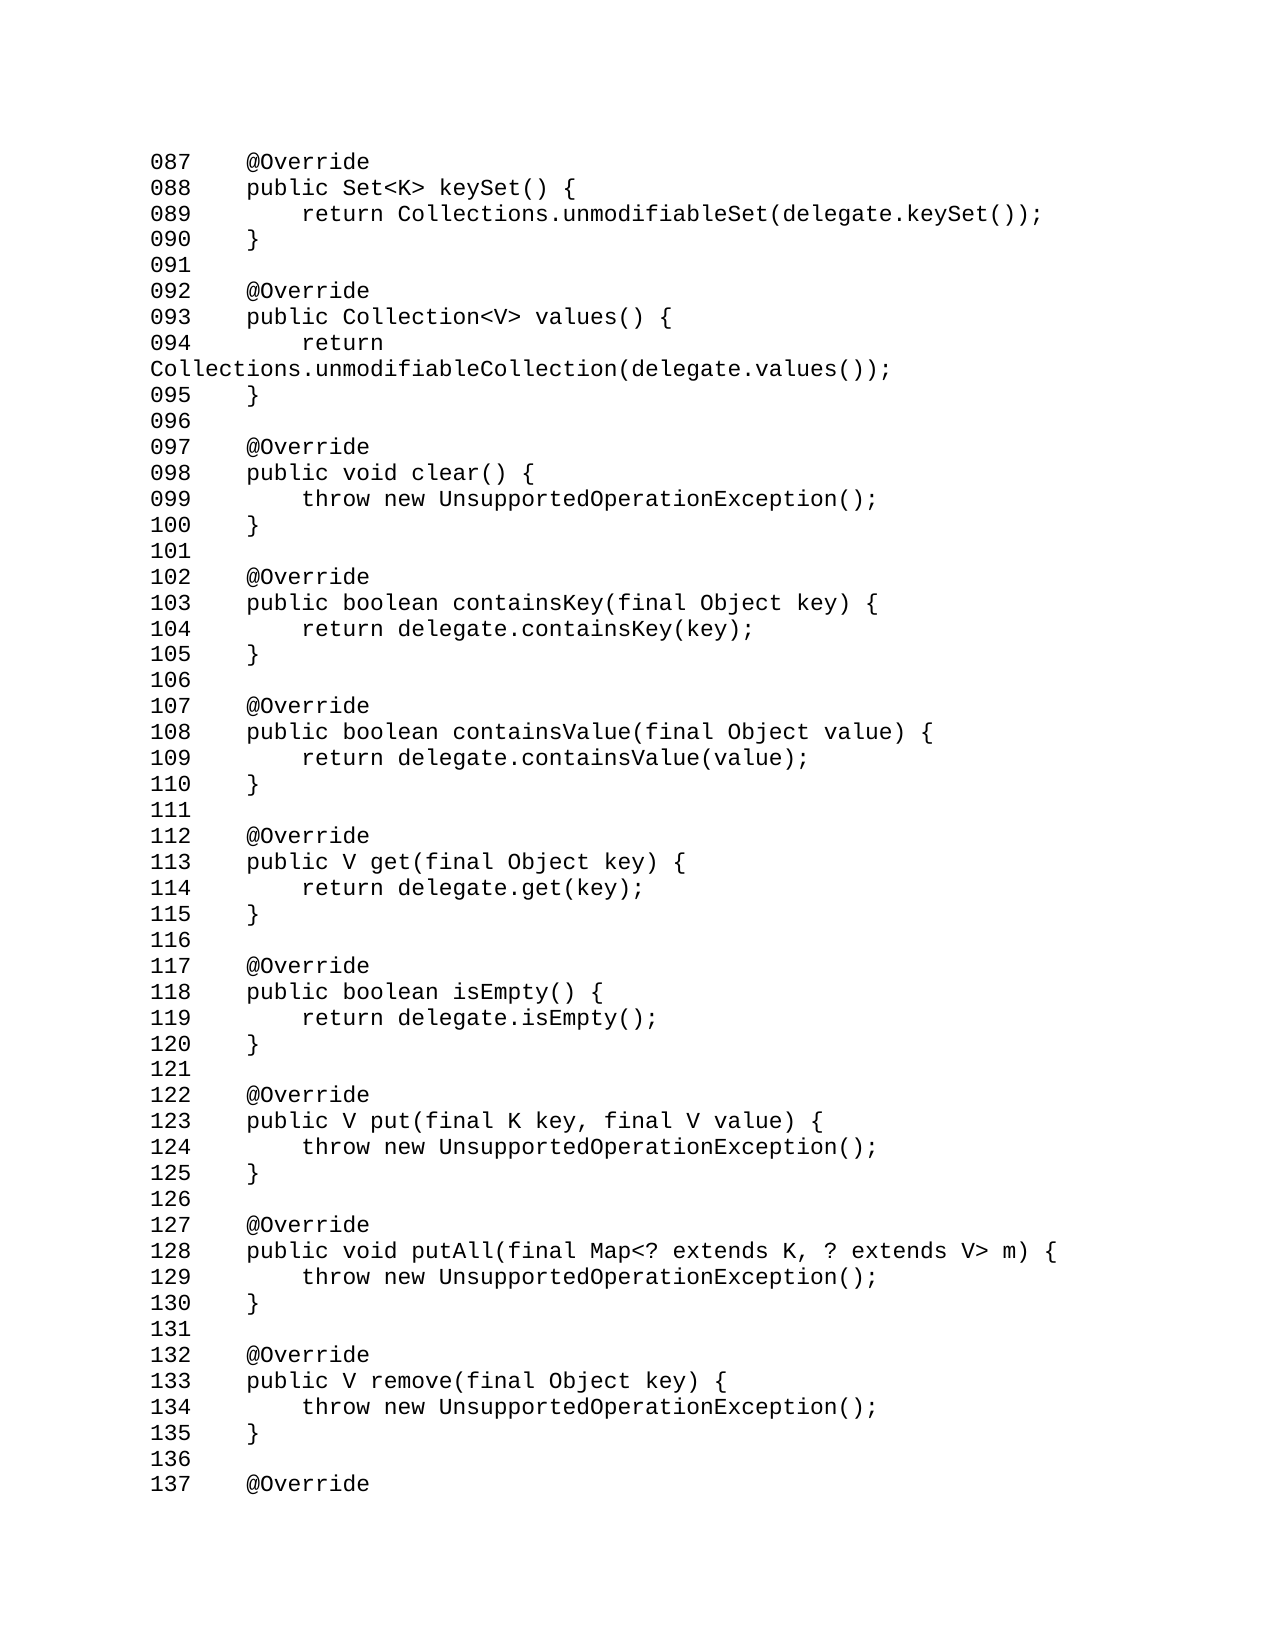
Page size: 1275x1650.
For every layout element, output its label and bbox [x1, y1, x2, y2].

text [150, 150, 1125, 1499]
